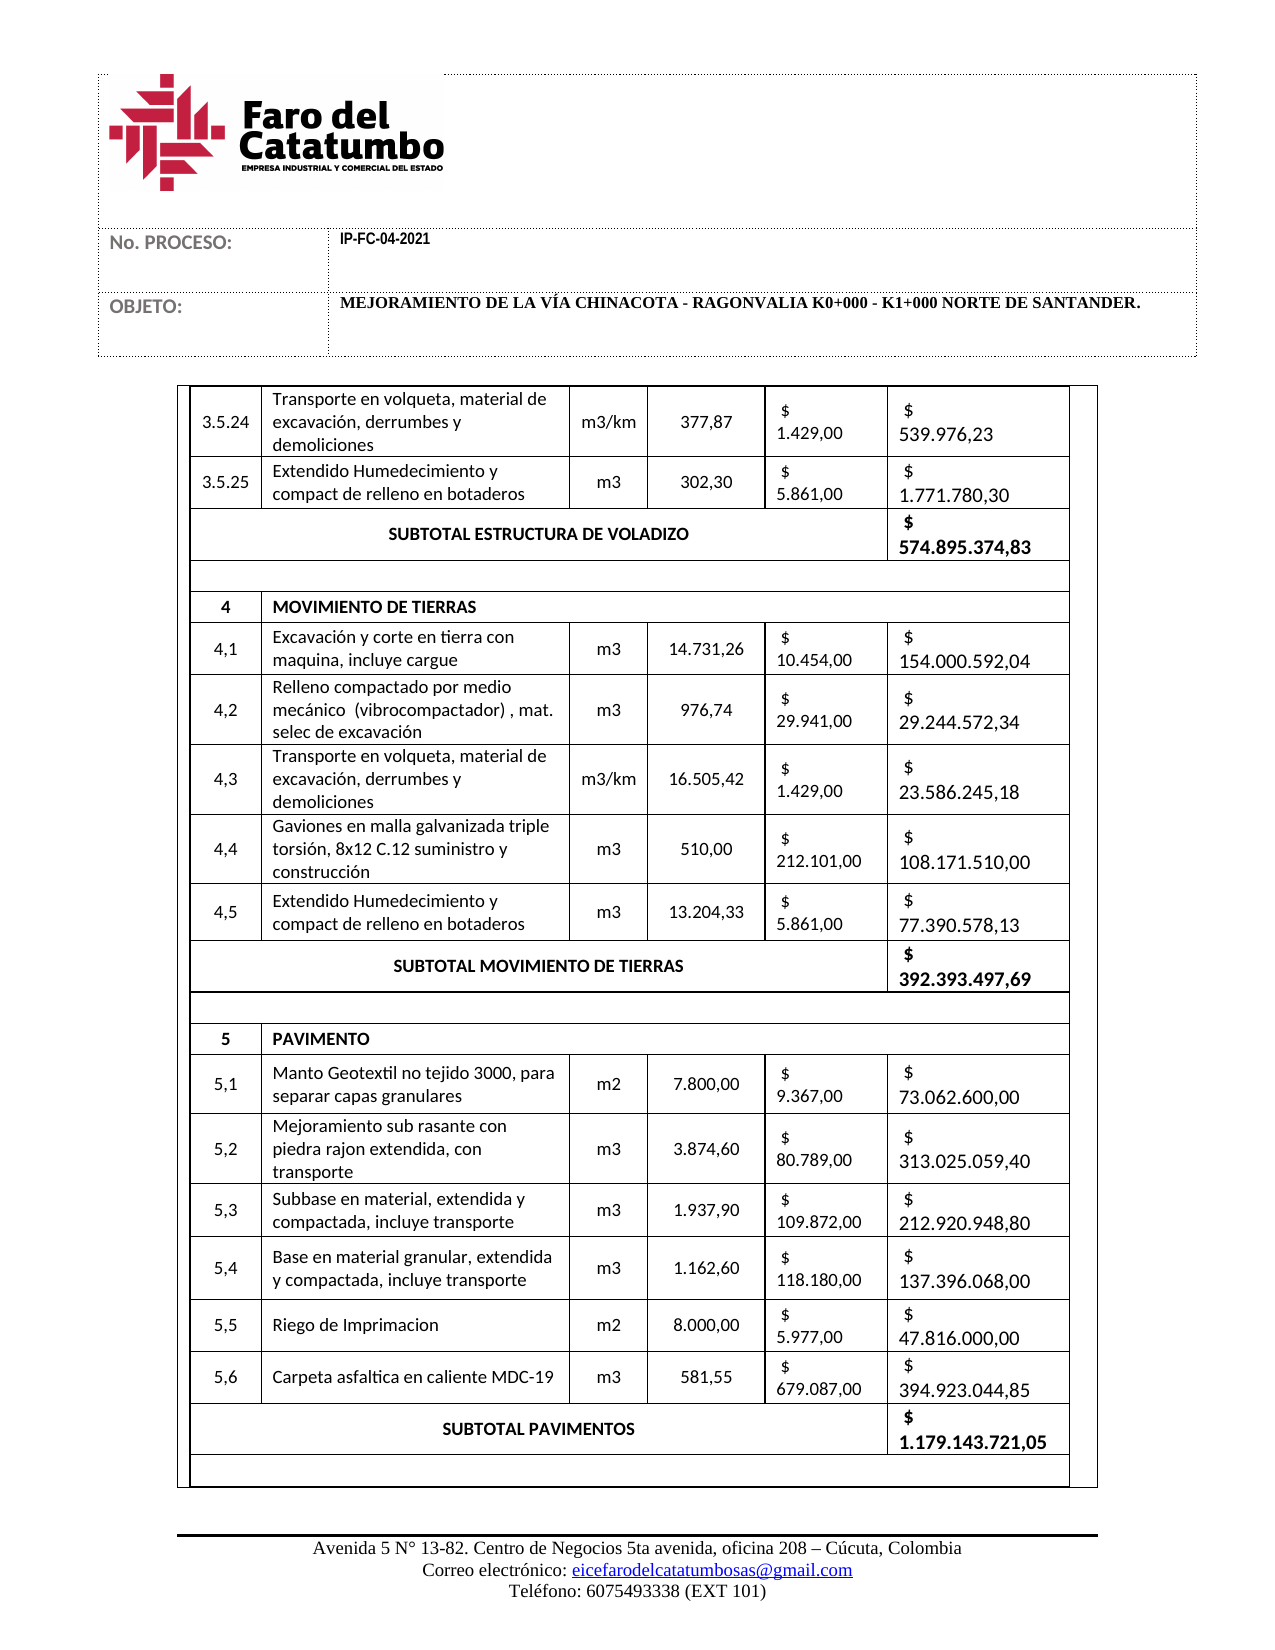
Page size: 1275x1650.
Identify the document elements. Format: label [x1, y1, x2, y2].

table_header [1070, 386, 1097, 1487]
picture [109, 74, 444, 191]
table_header [178, 386, 189, 1487]
